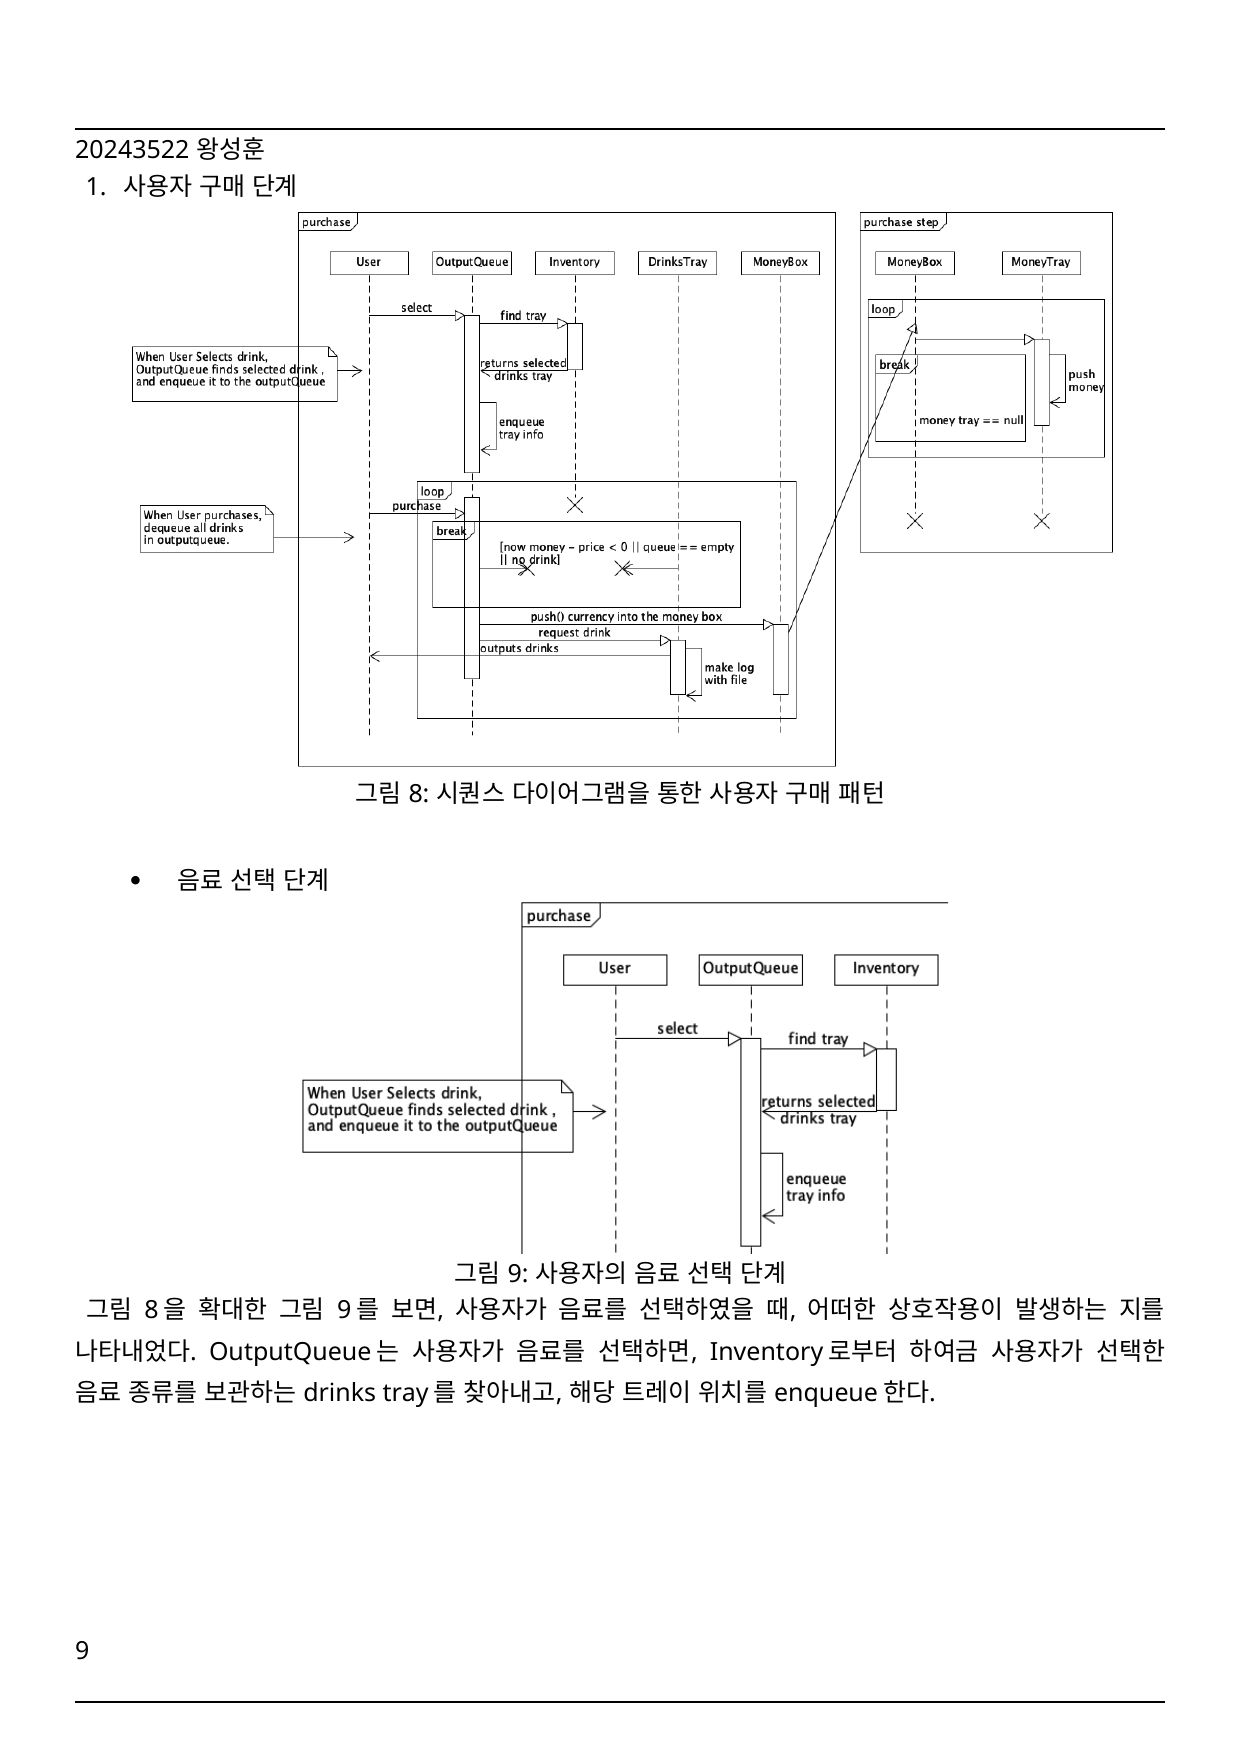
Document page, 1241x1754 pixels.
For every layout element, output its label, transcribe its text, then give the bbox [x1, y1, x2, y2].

text 그림 9: 사용자의 음료 선택 단계 [75, 1253, 1165, 1289]
picture [292, 896, 949, 1254]
picture [122, 202, 1118, 774]
list 음료 선택 단계 [131, 861, 1165, 897]
text 그림 8을 확대한 그림 9를 보면, 사용자가 음료를 선택하였을 때, 어떠한 상호작용이 발생하는 지를 나타내었다. OutputQueue는 사용자가 음료를 선택하면, Inventory로부터 하여금 사용자가 선택한 음료 종류를 보관하는 drinks tray를 찾아내고, 해당 트레이 위치를 enqueue한다. [75, 1289, 1165, 1409]
list 사용자 구매 단계 [85, 166, 1165, 202]
text 그림 8: 시퀀스 다이어그램을 통한 사용자 구매 패턴 [75, 774, 1165, 810]
